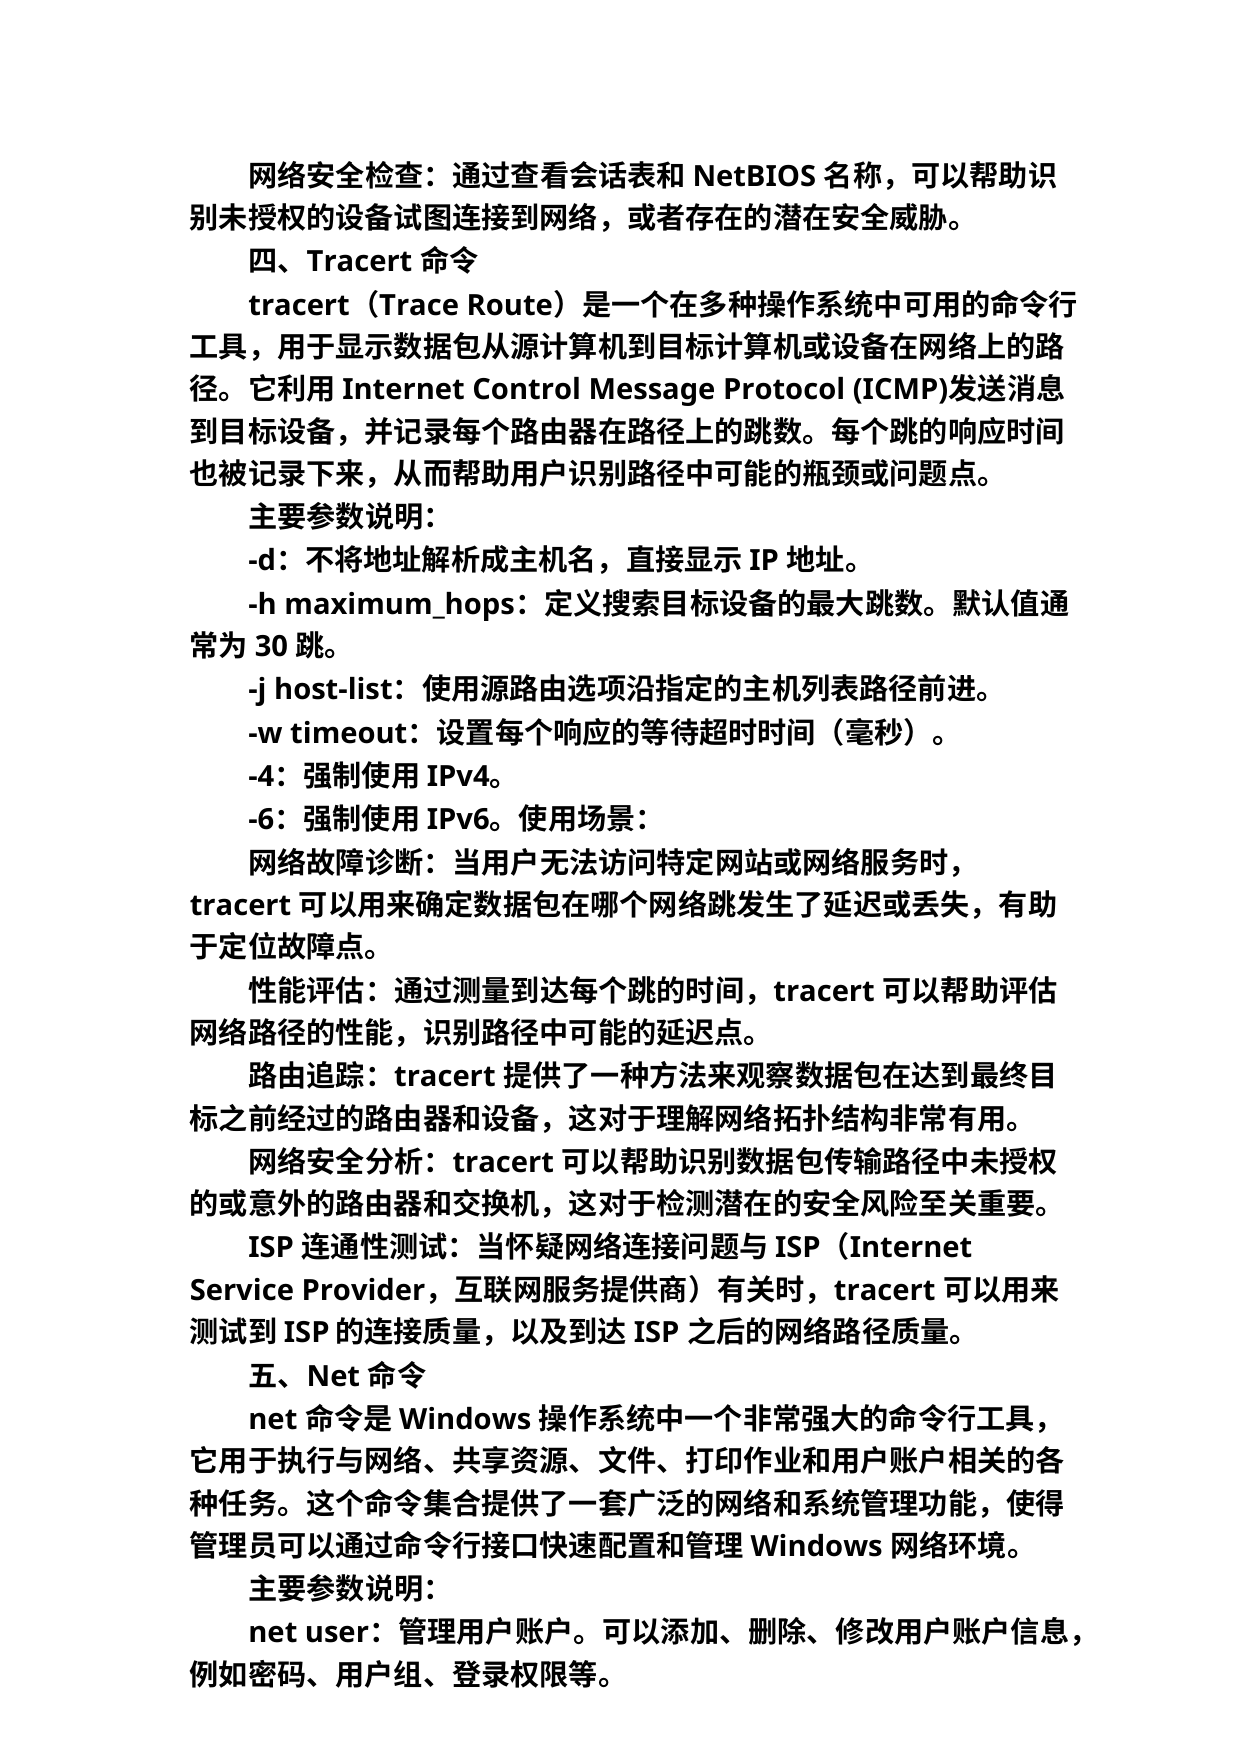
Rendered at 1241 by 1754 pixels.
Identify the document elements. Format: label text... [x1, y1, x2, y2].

text -d：不将地址解析成主机名，直接显示 IP 地址。 [189, 537, 1078, 579]
text -w timeout：设置每个响应的等待超时时间（毫秒）。 [189, 709, 1078, 752]
text net 命令是 Windows 操作系统中一个非常强大的命令行工具，它用于执行与网络、共享资源、文件、打印作业和用户账户相关的各种任务。这个命令集合提供了一套广泛的网络和系统管理功能，使得管理员可以通过命令行接口快速配置和管理 Windows 网络环境。 [189, 1396, 1078, 1565]
text 五、Net 命令 [189, 1352, 1078, 1394]
text net user：管理用户账户。可以添加、删除、修改用户账户信息，例如密码、用户组、登录权限等。 [189, 1609, 1078, 1694]
text -6：强制使用 IPv6。使用场景： [189, 796, 1078, 838]
text ISP 连通性测试：当怀疑网络连接问题与 ISP（Internet Service Provider，互联网服务提供商）有关时，tracert 可以用来测试到 ISP的连接质量，以及到达 ISP 之后的网络路径质量。 [189, 1224, 1078, 1351]
text 路由追踪：tracert 提供了一种方法来观察数据包在达到最终目标之前经过的路由器和设备，这对于理解网络拓扑结构非常有用。 [189, 1053, 1078, 1137]
text -4：强制使用 IPv4。 [189, 753, 1078, 795]
text tracert（Trace Route）是一个在多种操作系统中可用的命令行工具，用于显示数据包从源计算机到目标计算机或设备在网络上的路径。它利用 Internet Control Message Protocol (ICMP)发送消息到目标设备，并记录每个路由器在路径上的跳数。每个跳的响应时间也被记录下来，从而帮助用户识别路径中可能的瓶颈或问题点。 [189, 281, 1078, 493]
text 网络安全检查：通过查看会话表和 NetBIOS 名称，可以帮助识别未授权的设备试图连接到网络，或者存在的潜在安全威胁。 [189, 152, 1078, 237]
text 网络安全分析：tracert 可以帮助识别数据包传输路径中未授权的或意外的路由器和交换机，这对于检测潜在的安全风险至关重要。 [189, 1138, 1078, 1223]
text 性能评估：通过测量到达每个跳的时间，tracert 可以帮助评估网络路径的性能，识别路径中可能的延迟点。 [189, 967, 1078, 1052]
text 四、Tracert 命令 [189, 238, 1078, 280]
text 主要参数说明： [189, 1566, 1078, 1608]
text -j host-list：使用源路由选项沿指定的主机列表路径前进。 [189, 666, 1078, 708]
text -h maximum_hops：定义搜索目标设备的最大跳数。默认值通常为 30 跳。 [189, 580, 1078, 665]
text 主要参数说明： [189, 494, 1078, 536]
text 网络故障诊断：当用户无法访问特定网站或网络服务时，tracert 可以用来确定数据包在哪个网络跳发生了延迟或丢失，有助于定位故障点。 [189, 839, 1078, 966]
